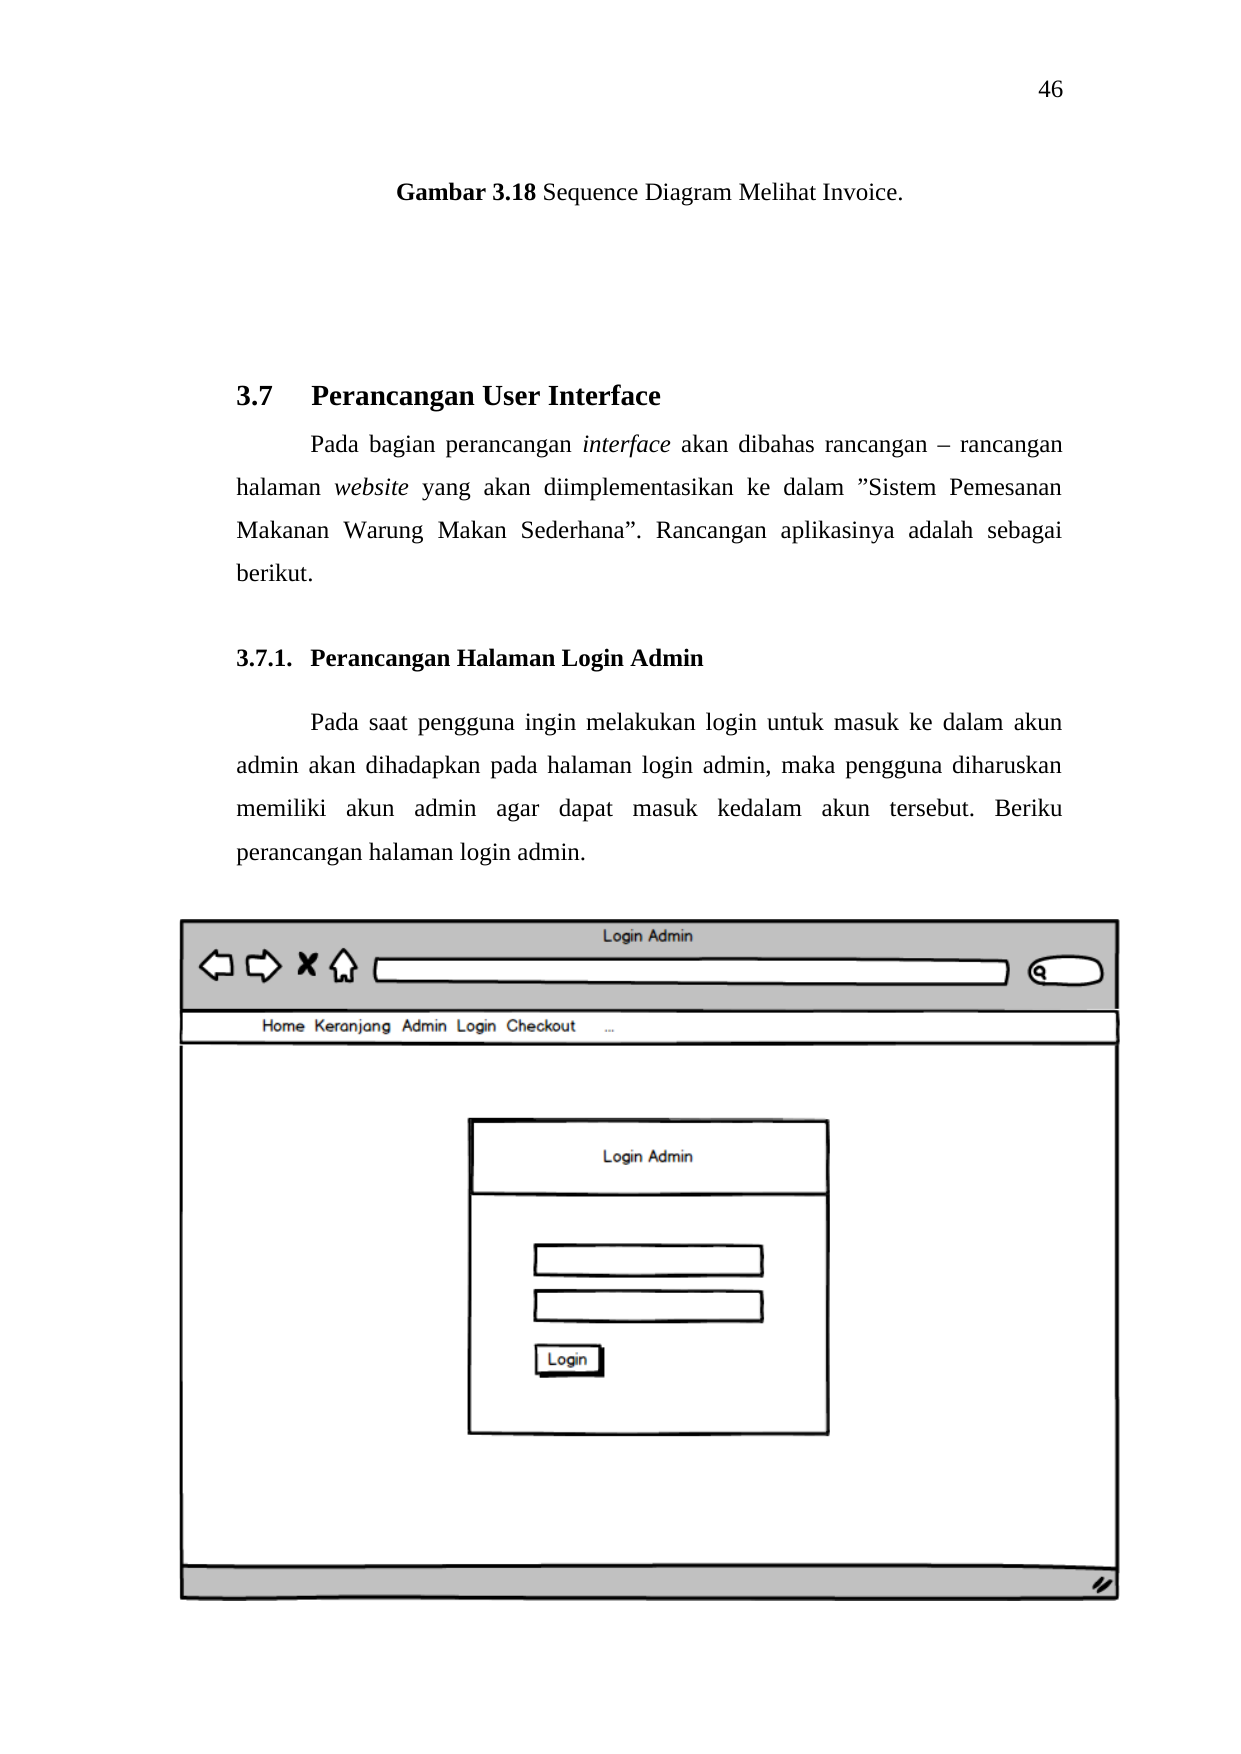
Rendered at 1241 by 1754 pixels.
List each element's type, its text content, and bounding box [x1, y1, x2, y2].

text 3.7 Perancangan User Interface [236, 378, 1063, 412]
list Perancangan Halaman Login Admin [236, 643, 1063, 672]
text Pada saat pengguna ingin melakukan login untuk masuk ke dalam akun admin akan dihadapkan pada halaman login admin, maka pengguna diharuskan memiliki akun admin agar dapat masuk kedalam akun tersebut. Beriku perancangan halaman login admin. [236, 707, 1063, 865]
picture [179, 919, 1120, 1601]
text Gambar 3.18 Sequence Diagram Melihat Invoice. [236, 177, 1063, 206]
list Pada bagian perancangan interface akan dibahas rancangan – rancangan halaman website yang akan diimplementasikan ke dalam ”Sistem Pemesanan Makanan Warung Makan Sederhana”. Rancangan aplikasinya adalah sebagai berikut. [236, 429, 1063, 587]
